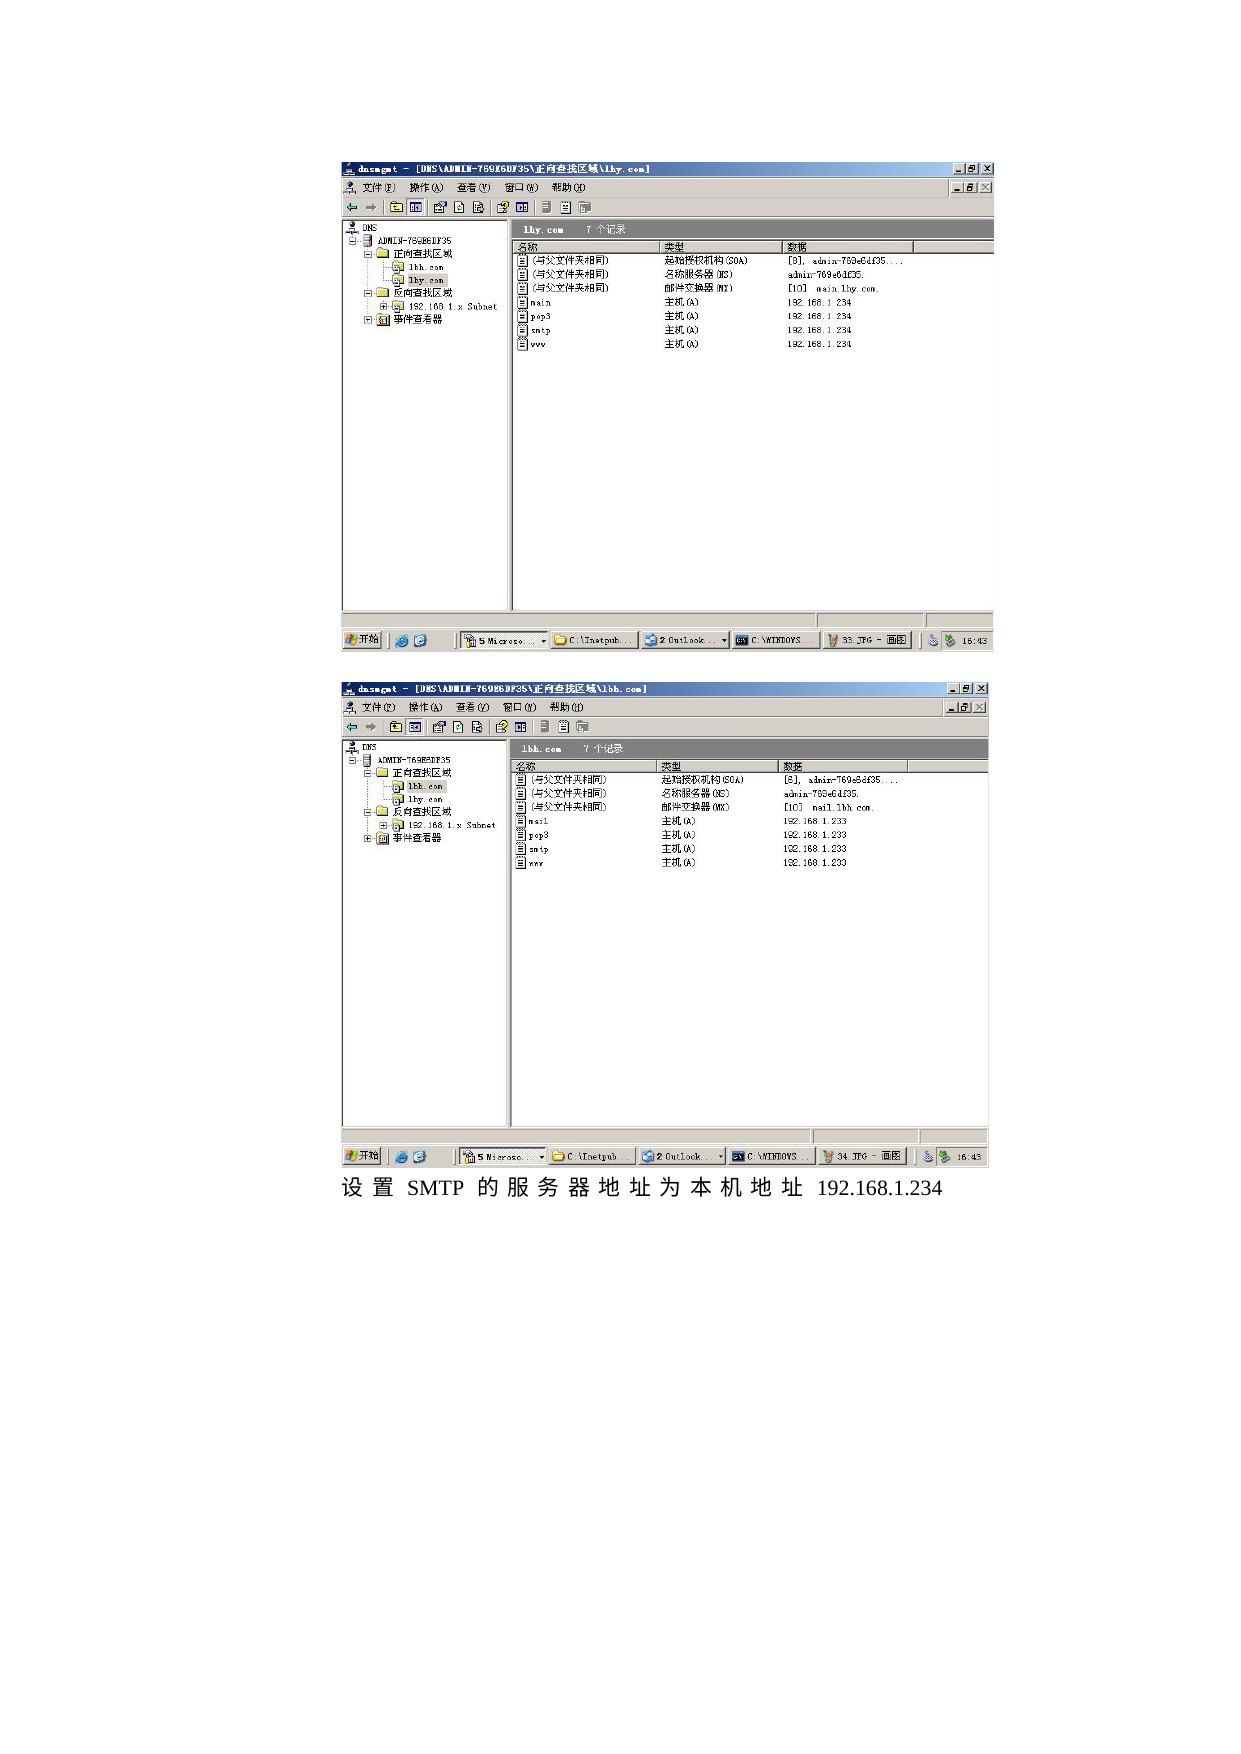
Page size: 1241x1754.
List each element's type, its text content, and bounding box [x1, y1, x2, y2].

text 设置SMTP的服务器地址为本机地址192.168.1.234 [341, 1169, 942, 1202]
picture [341, 682, 989, 1168]
picture [341, 162, 995, 652]
